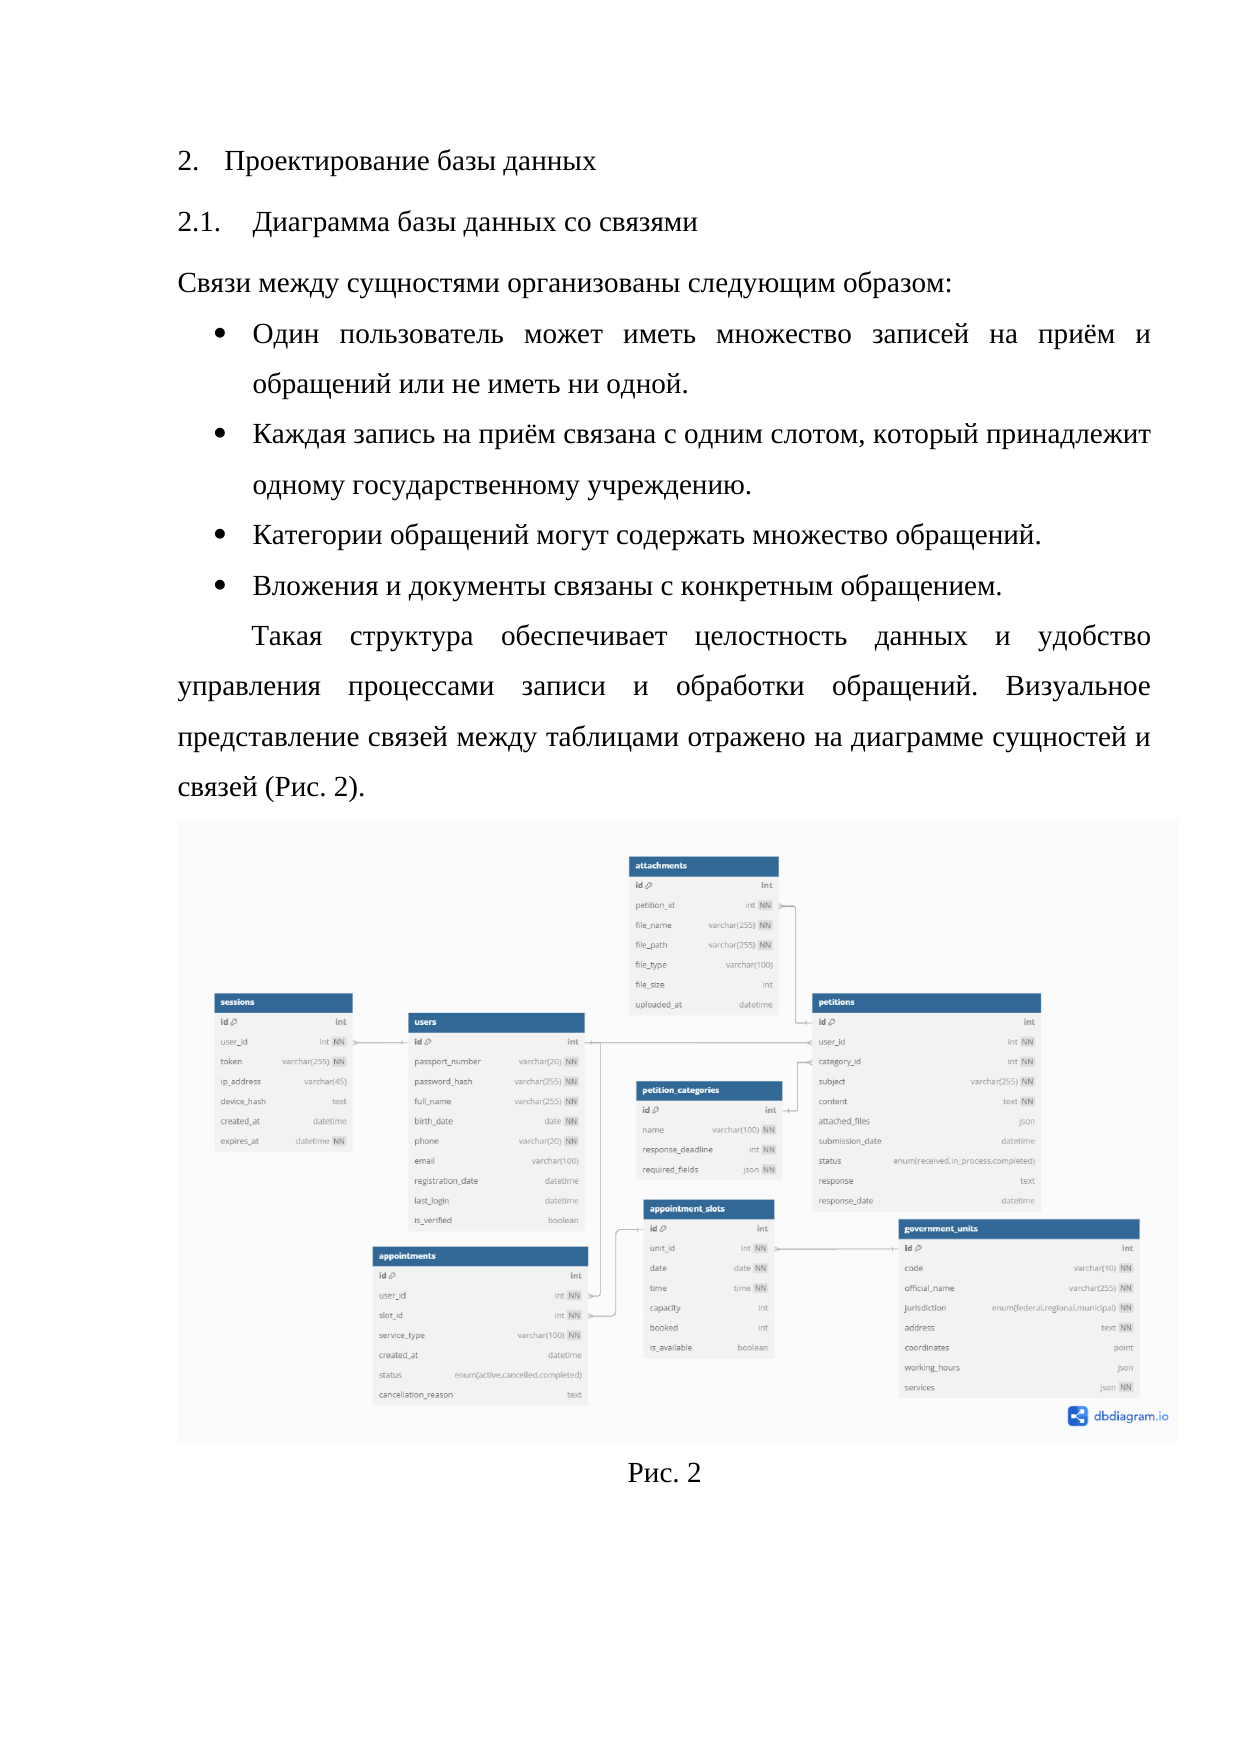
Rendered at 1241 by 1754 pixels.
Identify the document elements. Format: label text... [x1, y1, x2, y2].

subtitle Диаграмма базы данных со связями [177, 204, 1152, 238]
text Такая структура обеспечивает целостность данных и удобство управления процессами записи и обработки обращений. Визуальное представление связей между таблицами отражено на диаграмме сущностей и связей (Рис. 2). [177, 618, 1152, 802]
text Рис. 2 [177, 1455, 1152, 1489]
list Категории обращений могут содержать множество обращений. [215, 517, 1152, 551]
list Каждая запись на приём связана с одним слотом, который принадлежит одному государственному учреждению. [215, 416, 1152, 500]
list Вложения и документы связаны с конкретным обращением. [215, 568, 1152, 601]
list Один пользователь может иметь множество записей на приём и обращений или не иметь ни одной. [215, 316, 1152, 400]
text Связи между сущностями организованы следующим образом: [177, 265, 1152, 299]
subtitle Проектирование базы данных [177, 143, 1152, 177]
picture [177, 819, 1179, 1442]
